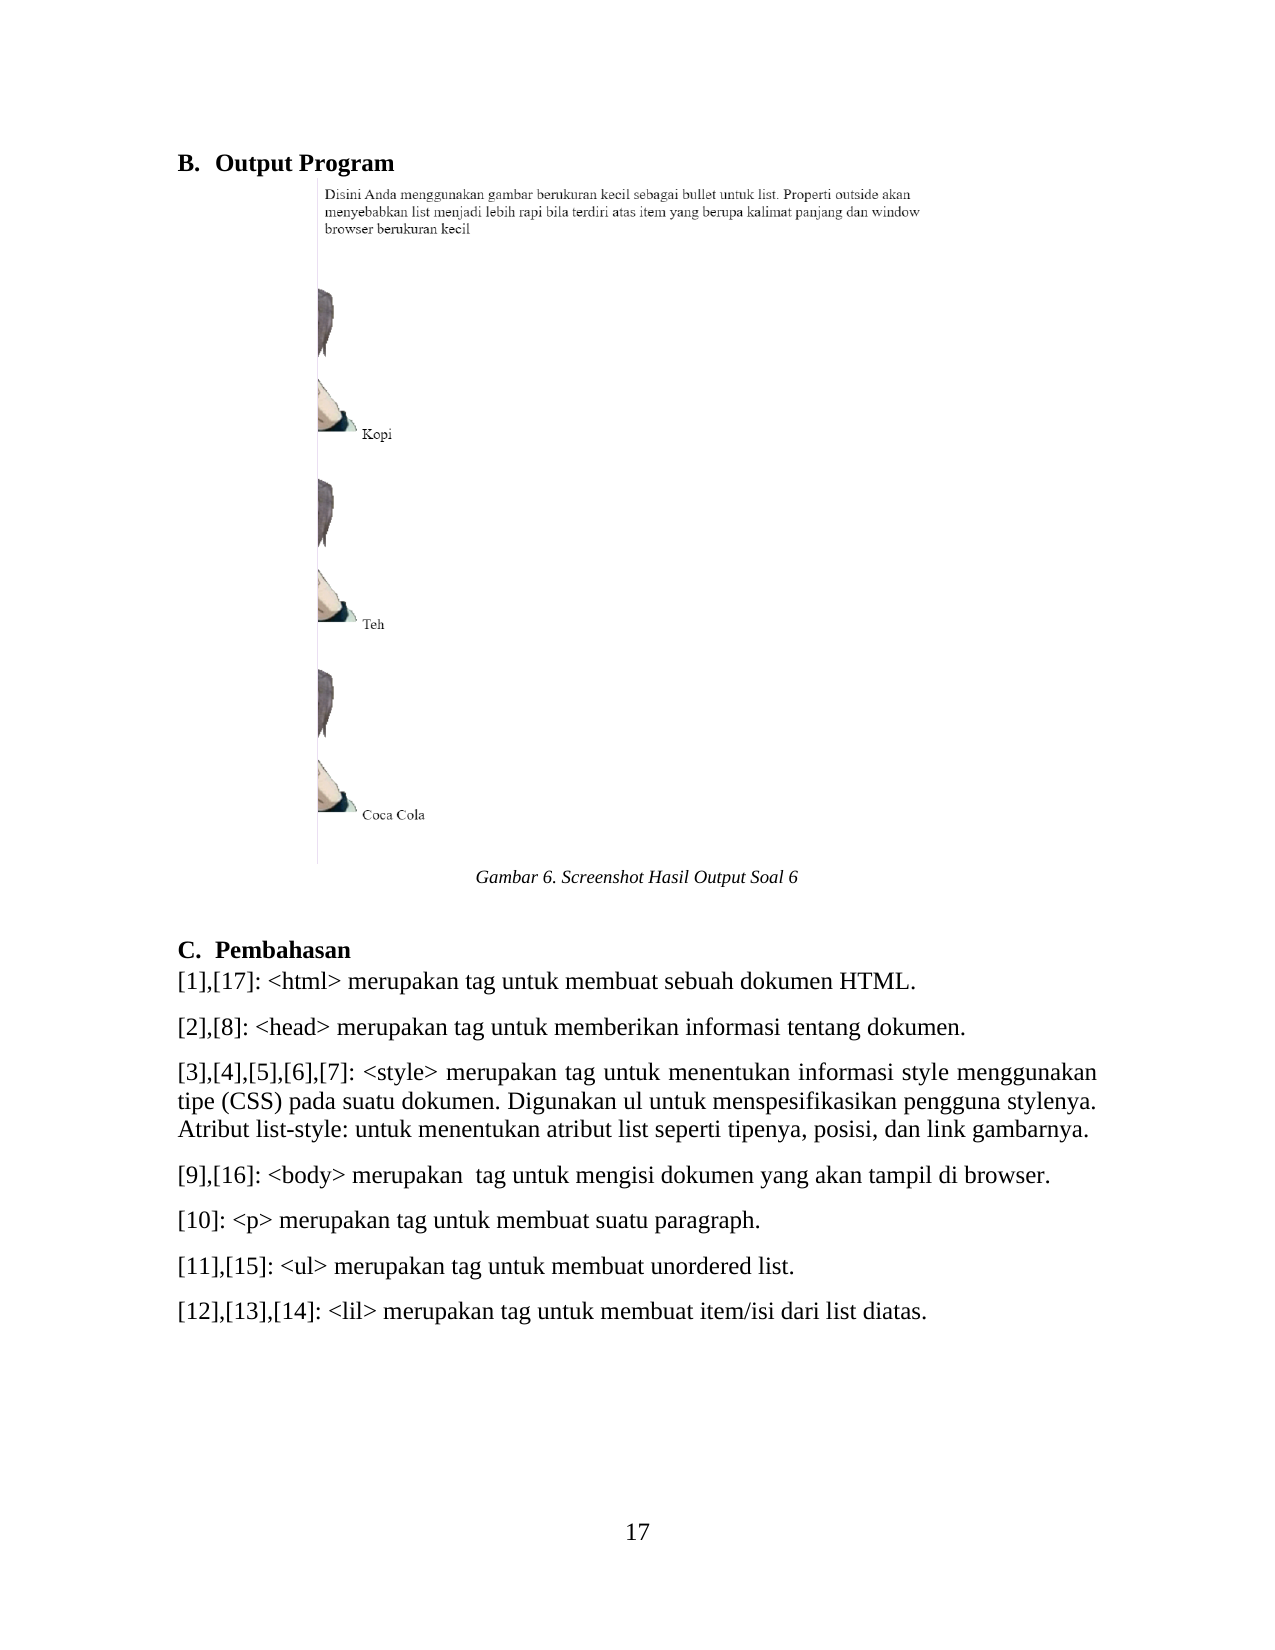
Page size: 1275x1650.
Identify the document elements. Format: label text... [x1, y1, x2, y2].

text [9],[16]: <body> merupakan tag untuk mengisi dokumen yang akan tampil di browser. [177, 1160, 1098, 1189]
text [1],[17]: <html> merupakan tag untuk membuat sebuah dokumen HTML. [177, 966, 1098, 995]
subtitle Pembahasan [177, 935, 1098, 964]
text [12],[13],[14]: <lil> merupakan tag untuk membuat item/isi dari list diatas. [177, 1296, 1098, 1325]
text [3],[4],[5],[6],[7]: <style> merupakan tag untuk menentukan informasi style menggunakan tipe (CSS) pada suatu dokumen. Digunakan ul untuk menspesifikasikan pengguna stylenya. Atribut list-style: untuk menentukan atribut list seperti tipenya, posisi, dan link gambarnya. [177, 1057, 1098, 1143]
text [11],[15]: <ul> merupakan tag untuk membuat unordered list. [177, 1251, 1098, 1279]
text [2],[8]: <head> merupakan tag untuk memberikan informasi tentang dokumen. [177, 1012, 1098, 1040]
picture [317, 178, 958, 864]
subtitle Output Program [177, 148, 1098, 176]
text [10]: <p> merupakan tag untuk membuat suatu paragraph. [177, 1205, 1098, 1234]
